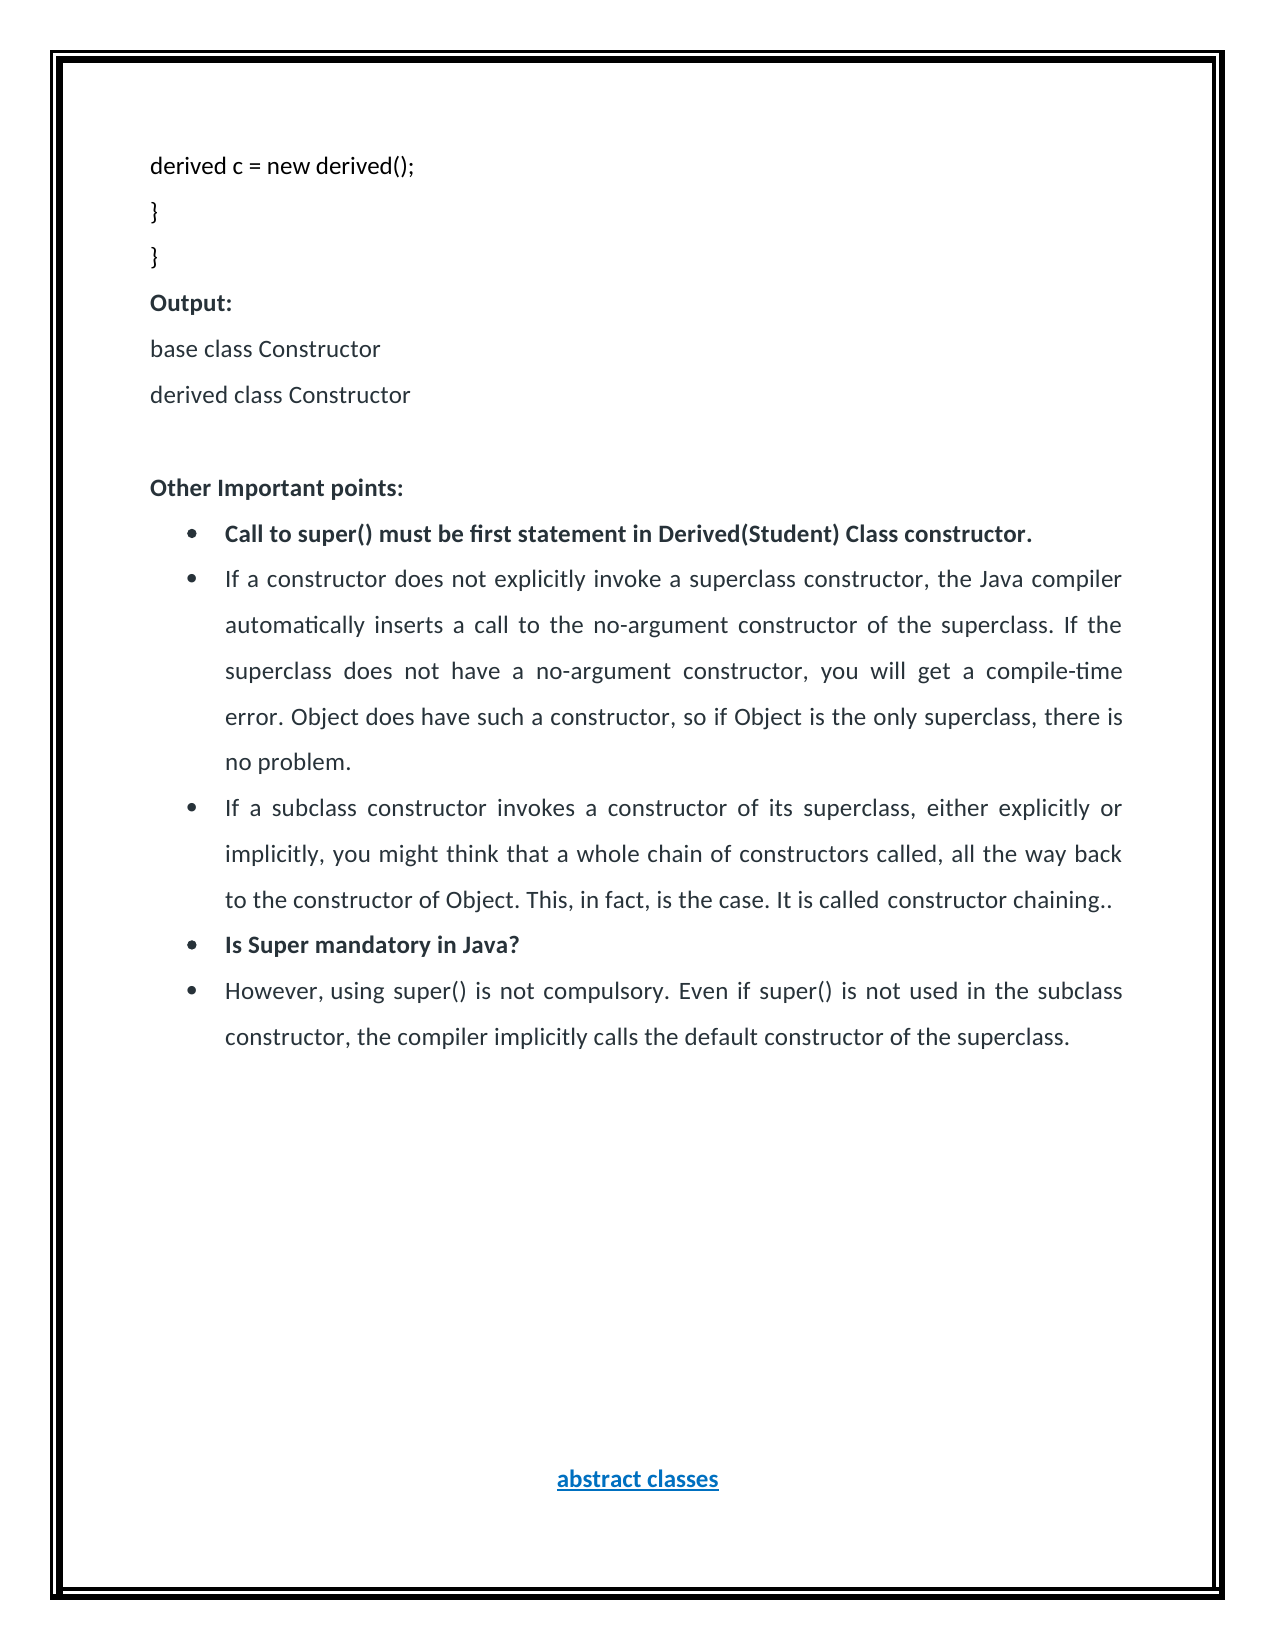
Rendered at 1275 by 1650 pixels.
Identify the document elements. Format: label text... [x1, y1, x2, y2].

text derived c = new derived(); [150, 150, 1125, 181]
text derived class Constructor [150, 379, 1125, 410]
list Call to super() must be first statement in Derived(Student) Class constructor. [187, 518, 1125, 548]
text base class Constructor [150, 333, 1125, 364]
text } [150, 196, 1125, 226]
text Output: [150, 287, 1125, 318]
list If a constructor does not explicitly invoke a superclass constructor, the Java compiler automatically inserts a call to the no-argument constructor of the superclass. If the superclass does not have a no-argument constructor, you will get a compile-time error. Object does have such a constructor, so if Object is the only superclass, there is no problem. [187, 564, 1125, 777]
list Is Super mandatory in Java? [187, 929, 1125, 960]
text abstract classes [150, 1463, 1125, 1494]
list However, using super() is not compulsory. Even if super() is not used in the subclass constructor, the compiler implicitly calls the default constructor of the superclass. [187, 975, 1125, 1051]
list If a subclass constructor invokes a constructor of its superclass, either explicitly or implicitly, you might think that a whole chain of constructors called, all the way back to the constructor of Object. This, in fact, is the case. It is called constructor chaining.. [187, 792, 1125, 914]
text Other Important points: [150, 472, 1125, 502]
text } [150, 241, 1125, 272]
